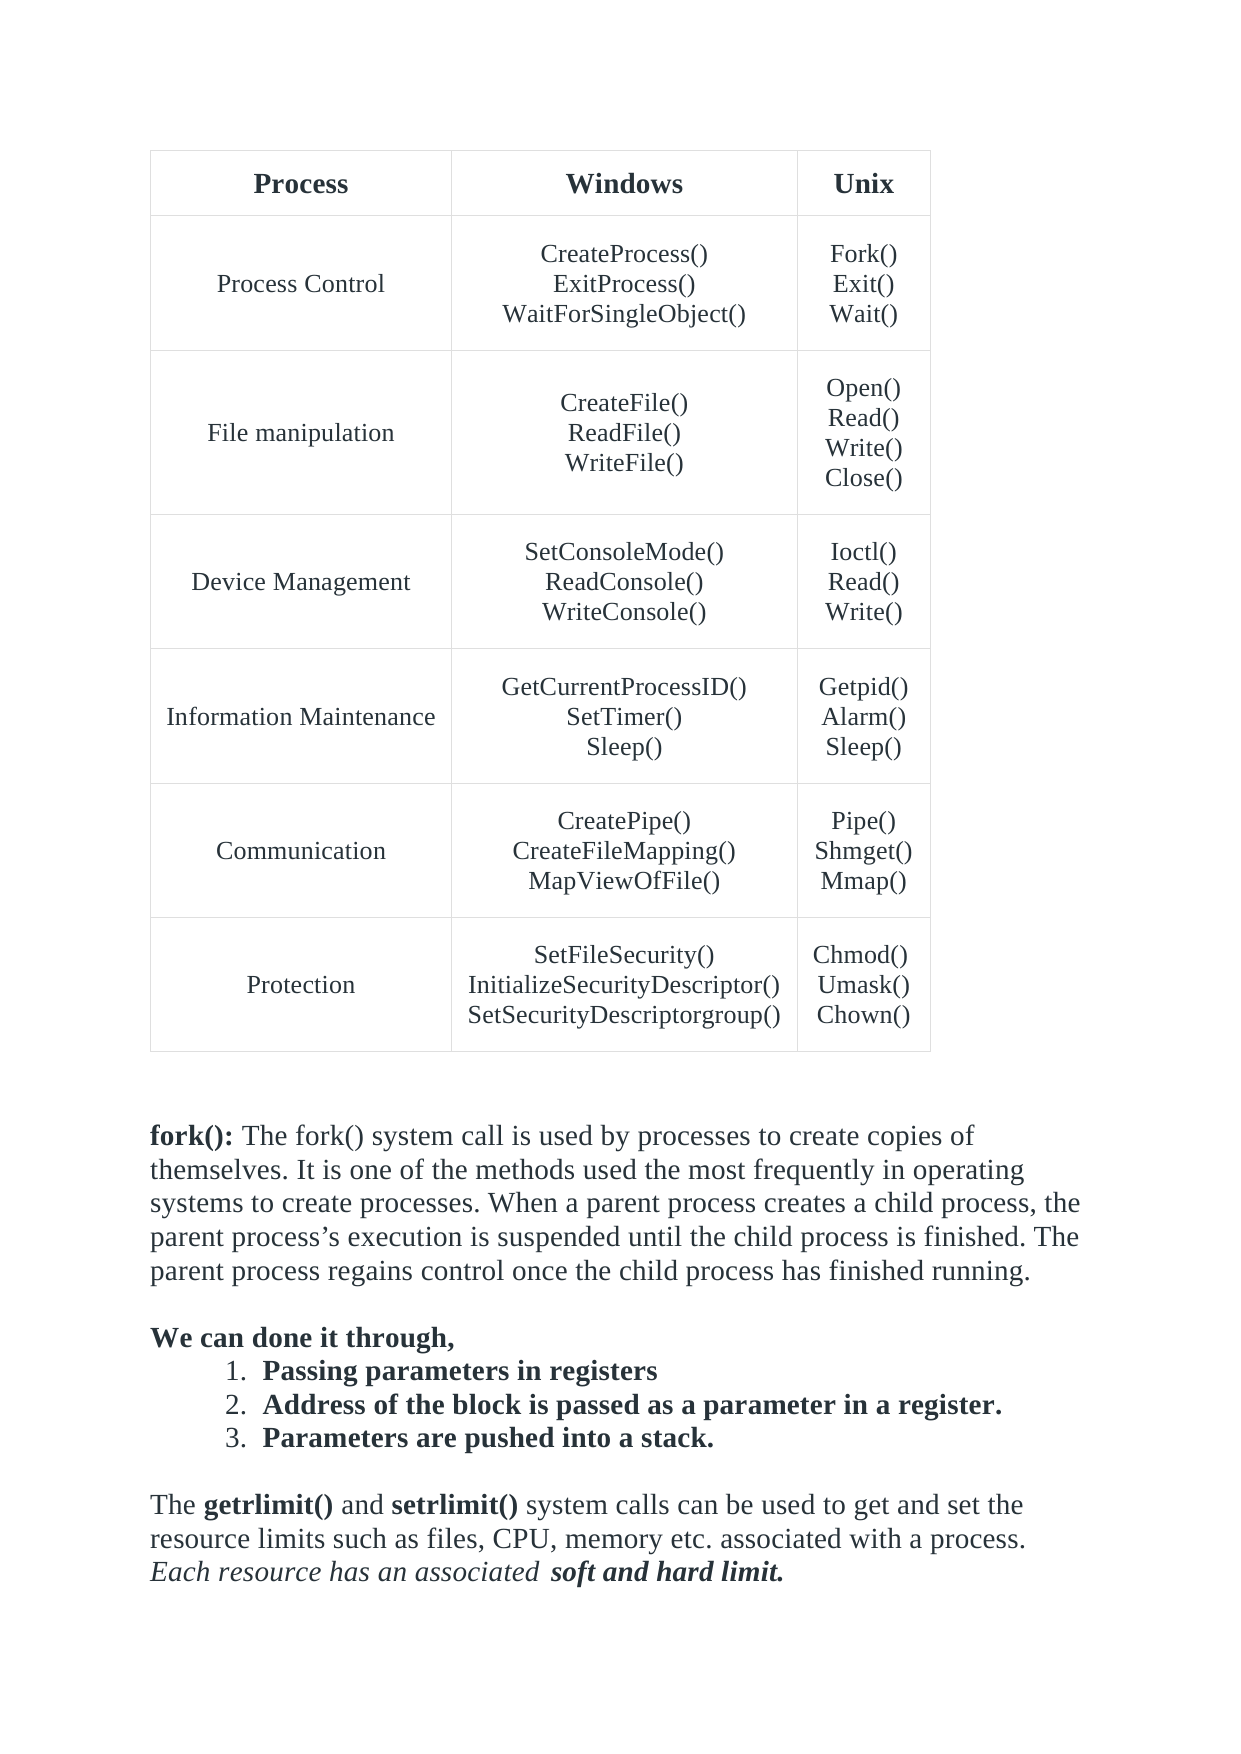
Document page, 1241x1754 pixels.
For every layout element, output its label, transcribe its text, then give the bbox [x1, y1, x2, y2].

table_cell CreatePipe() CreateFileMapping() MapViewOfFile() [452, 784, 797, 917]
table_cell Process Control [151, 216, 451, 349]
table_cell Fork() Exit() Wait() [798, 216, 930, 349]
list Address of the block is passed as a parameter in a register. [225, 1387, 1090, 1420]
table_cell Information Maintenance [151, 649, 451, 782]
table_cell CreateProcess() ExitProcess() WaitForSingleObject() [452, 216, 797, 349]
table_cell Getpid() Alarm() Sleep() [798, 649, 930, 782]
table_cell Protection [151, 918, 451, 1051]
table_header Windows [452, 151, 797, 215]
table_cell Open() Read() Write() Close() [798, 351, 930, 514]
table_cell SetConsoleMode() ReadConsole() WriteConsole() [452, 515, 797, 648]
text We can done it through, [150, 1320, 1090, 1353]
text Each resource has an associated soft and hard limit. [150, 1554, 1090, 1588]
text The getrlimit() and setrlimit() system calls can be used to get and set the resource limits such as files, CPU, memory etc. associated with a process. [150, 1487, 1090, 1554]
table_cell CreateFile() ReadFile() WriteFile() [452, 351, 797, 514]
table_cell Device Management [151, 515, 451, 648]
list Passing parameters in registers [225, 1353, 1090, 1387]
table_cell Ioctl() Read() Write() [798, 515, 930, 648]
text fork(): The fork() system call is used by processes to create copies of themselves. It is one of the methods used the most frequently in operating systems to create processes. When a parent process creates a child process, the parent process’s execution is suspended until the child process is finished. The parent process regains control once the child process has finished running. [150, 1118, 1090, 1286]
table_cell Chmod() Umask() Chown() [798, 918, 930, 1051]
table_cell SetFileSecurity() InitializeSecurityDescriptor() SetSecurityDescriptorgroup() [452, 918, 797, 1051]
table_header Unix [798, 151, 930, 215]
table_cell File manipulation [151, 351, 451, 514]
list Parameters are pushed into a stack. [225, 1420, 1090, 1454]
table_cell Pipe() Shmget() Mmap() [798, 784, 930, 917]
table_cell Communication [151, 784, 451, 917]
table_header Process [151, 151, 451, 215]
table_cell GetCurrentProcessID() SetTimer() Sleep() [452, 649, 797, 782]
